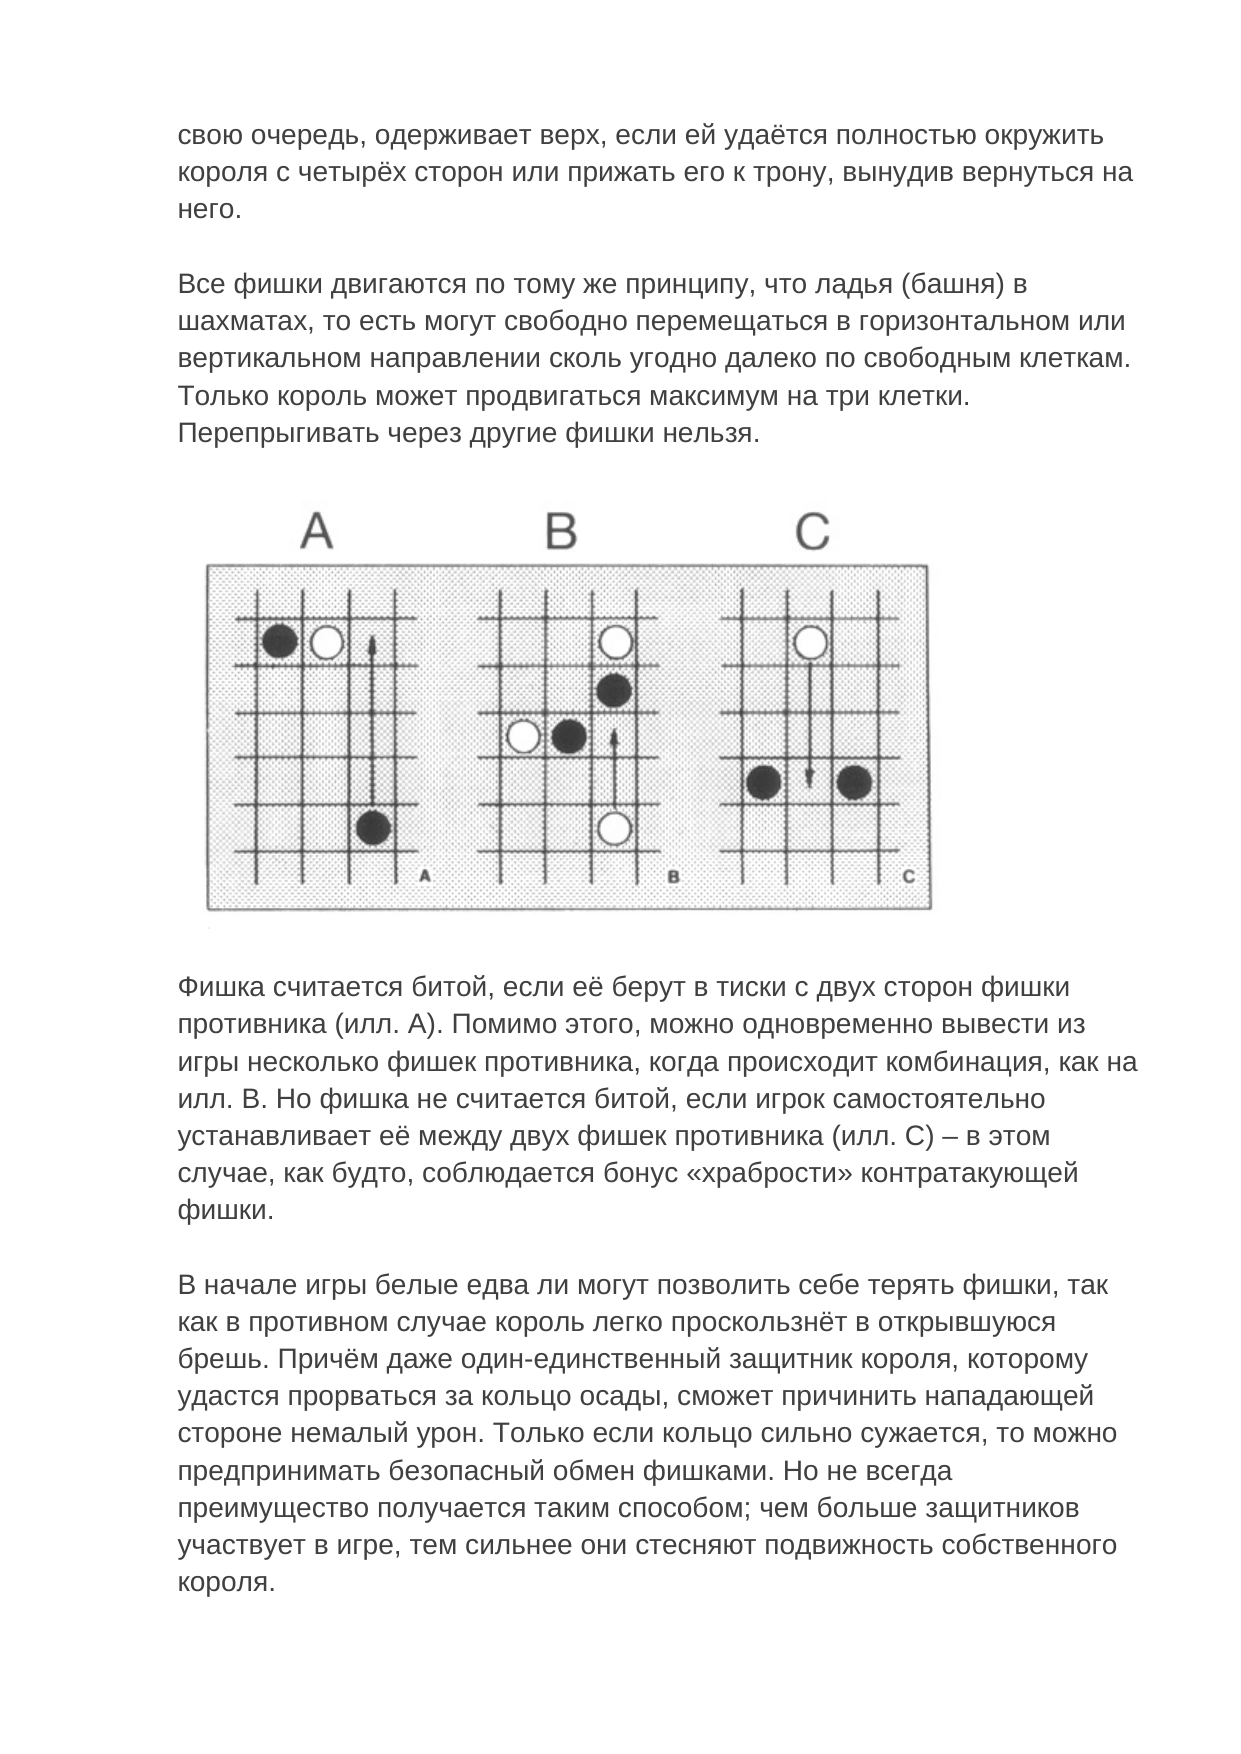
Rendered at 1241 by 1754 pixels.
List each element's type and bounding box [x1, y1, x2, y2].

text [177, 118, 1152, 1635]
picture [177, 489, 959, 929]
